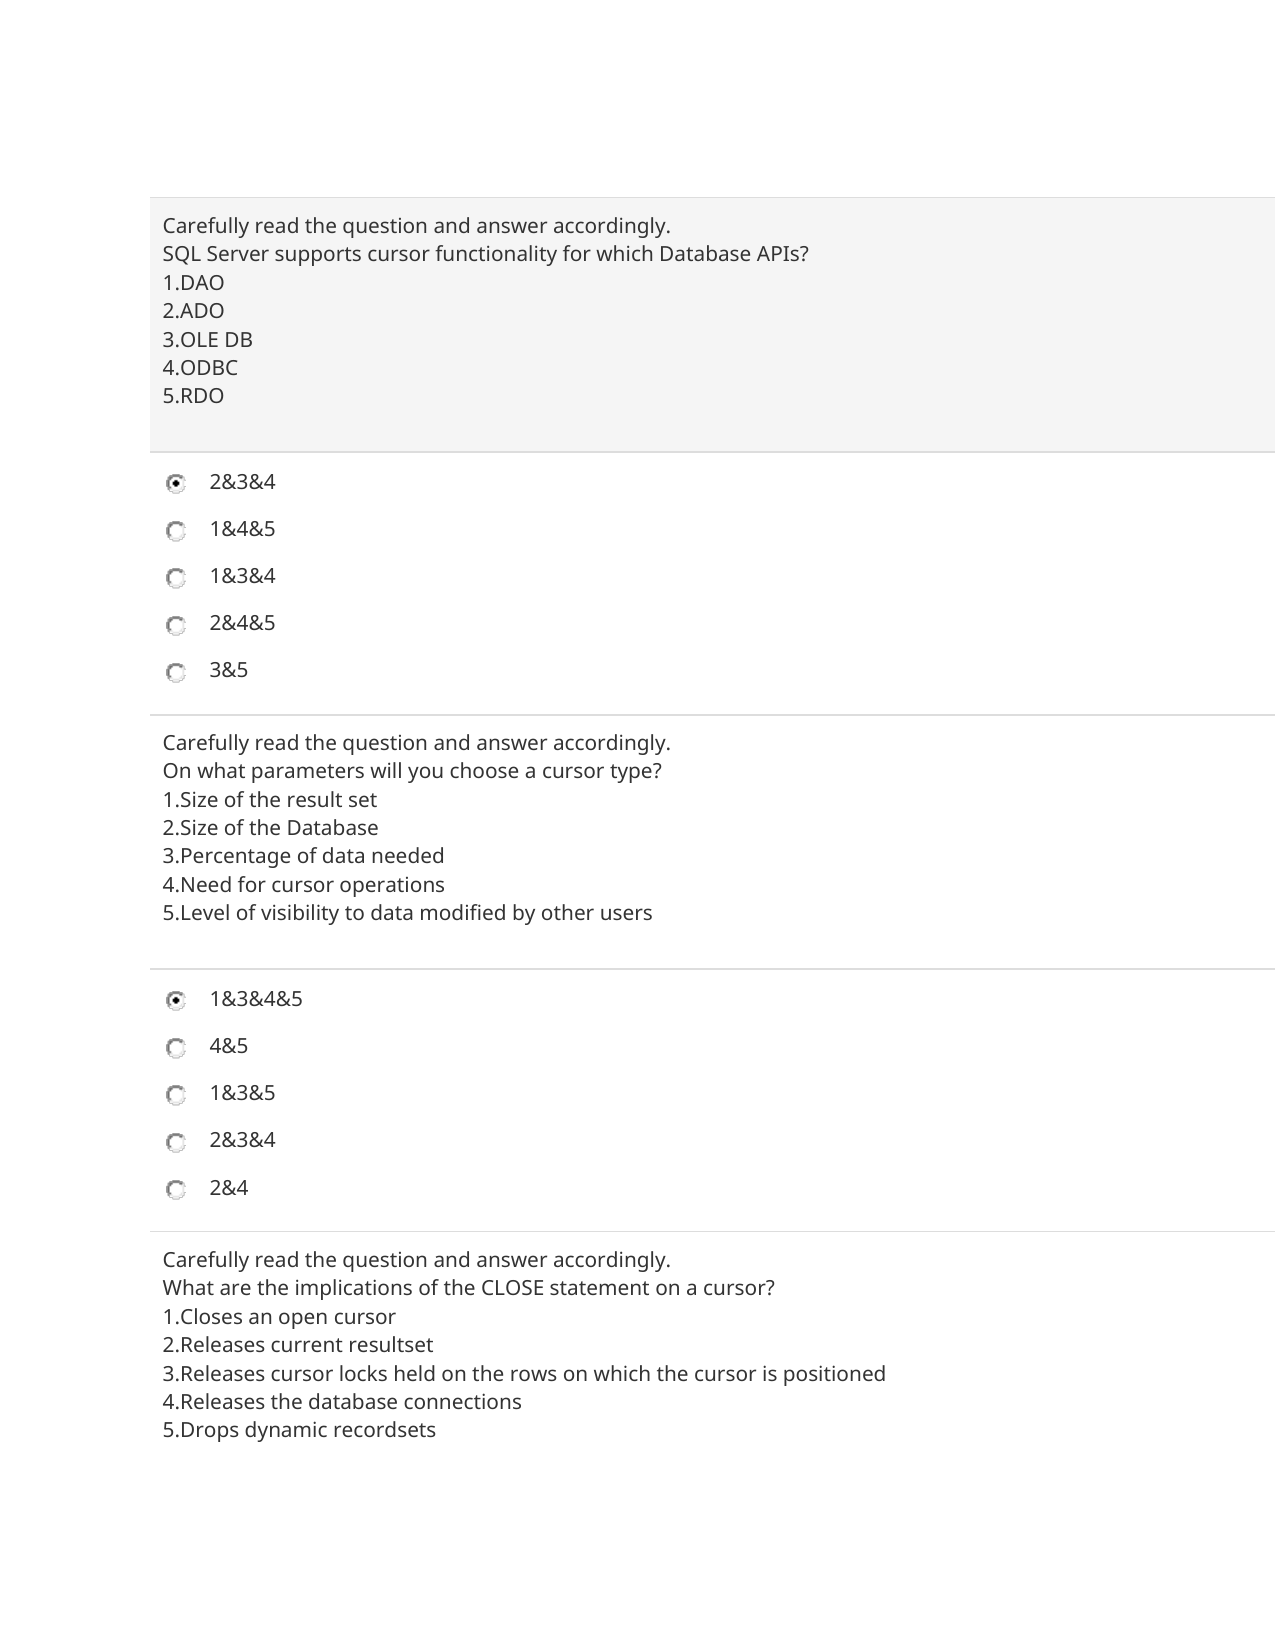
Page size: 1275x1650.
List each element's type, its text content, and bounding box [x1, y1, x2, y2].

table_cell [150, 970, 1275, 1231]
table_header Carefully read the question and answer accordingly. SQL Server supports cursor functionality for which Database APIs? 1.DAO 2.ADO 3.OLE DB 4.ODBC 5.RDO [150, 198, 1275, 451]
table_cell Carefully read the question and answer accordingly. What are the implications of the CLOSE statement on a cursor? 1.Closes an open cursor 2.Releases current resultset 3.Releases cursor locks held on the rows on which the cursor is positioned 4.Releases the database connections 5.Drops dynamic recordsets [150, 1232, 1275, 1485]
table_cell [150, 453, 1275, 714]
table_cell Carefully read the question and answer accordingly. On what parameters will you choose a cursor type? 1.Size of the result set 2.Size of the Database 3.Percentage of data needed 4.Need for cursor operations 5.Level of visibility to data modified by other users [150, 716, 1275, 968]
